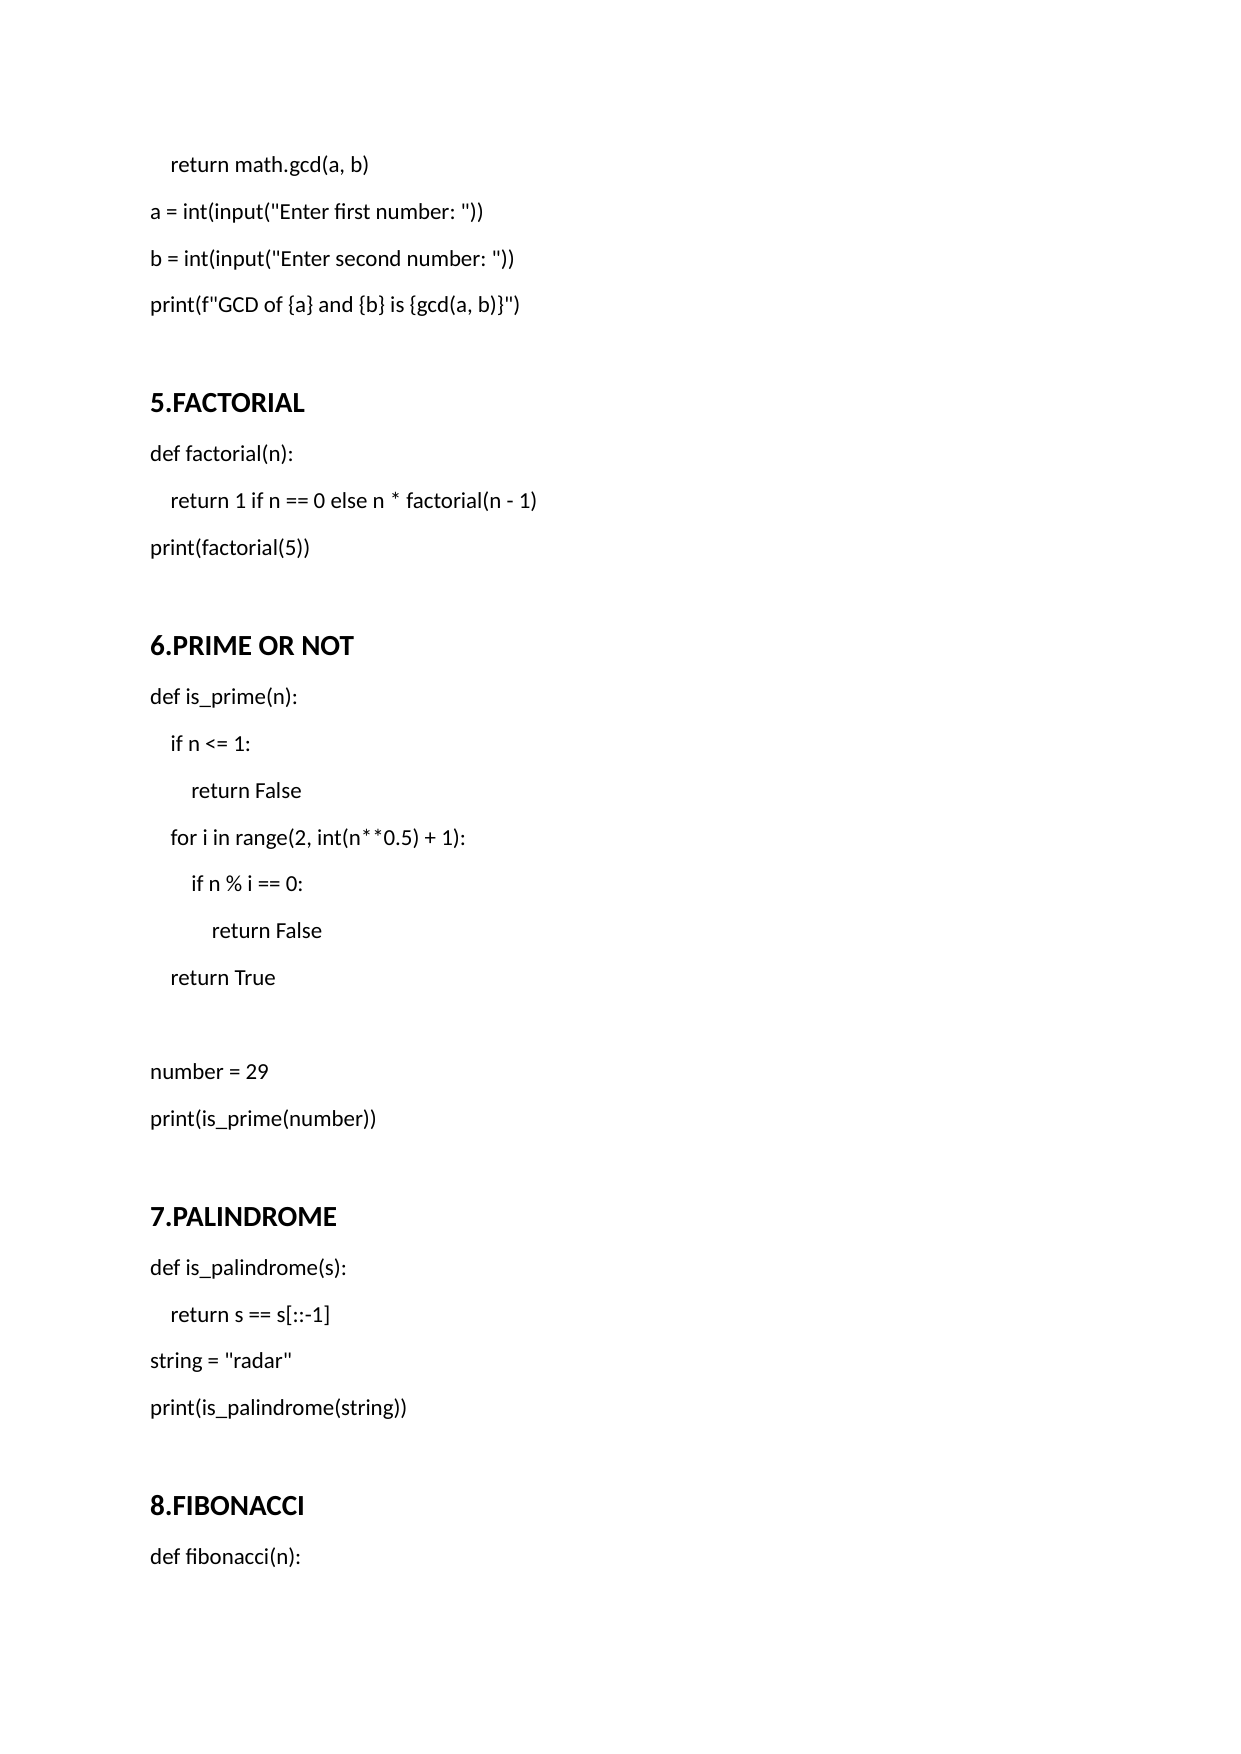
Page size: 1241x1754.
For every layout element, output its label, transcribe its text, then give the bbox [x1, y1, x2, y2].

text return s == s[::-1] [150, 1300, 1090, 1328]
text def fibonacci(n): [150, 1542, 1090, 1570]
text def is_prime(n): [150, 682, 1090, 710]
text print(f"GCD of {a} and {b} is {gcd(a, b)}") [150, 291, 1090, 319]
text a = int(input("Enter first number: ")) [150, 197, 1090, 225]
text return False [150, 776, 1090, 804]
text number = 29 [150, 1057, 1090, 1085]
text if n <= 1: [150, 729, 1090, 757]
text if n % i == 0: [150, 869, 1090, 898]
text return False [150, 916, 1090, 944]
text print(is_palindrome(string)) [150, 1393, 1090, 1421]
text 5.FACTORIAL [150, 384, 1090, 420]
text return math.gcd(a, b) [150, 150, 1090, 178]
text print(is_prime(number)) [150, 1104, 1090, 1132]
text def factorial(n): [150, 439, 1090, 467]
text return True [150, 963, 1090, 991]
text b = int(input("Enter second number: ")) [150, 244, 1090, 272]
text for i in range(2, int(n**0.5) + 1): [150, 823, 1090, 851]
text print(factorial(5)) [150, 533, 1090, 561]
text def is_palindrome(s): [150, 1253, 1090, 1281]
text 6.PRIME OR NOT [150, 627, 1090, 663]
text 8.FIBONACCI [150, 1487, 1090, 1523]
text return 1 if n == 0 else n * factorial(n - 1) [150, 486, 1090, 514]
text string = "radar" [150, 1347, 1090, 1374]
text 7.PALINDROME [150, 1198, 1090, 1233]
